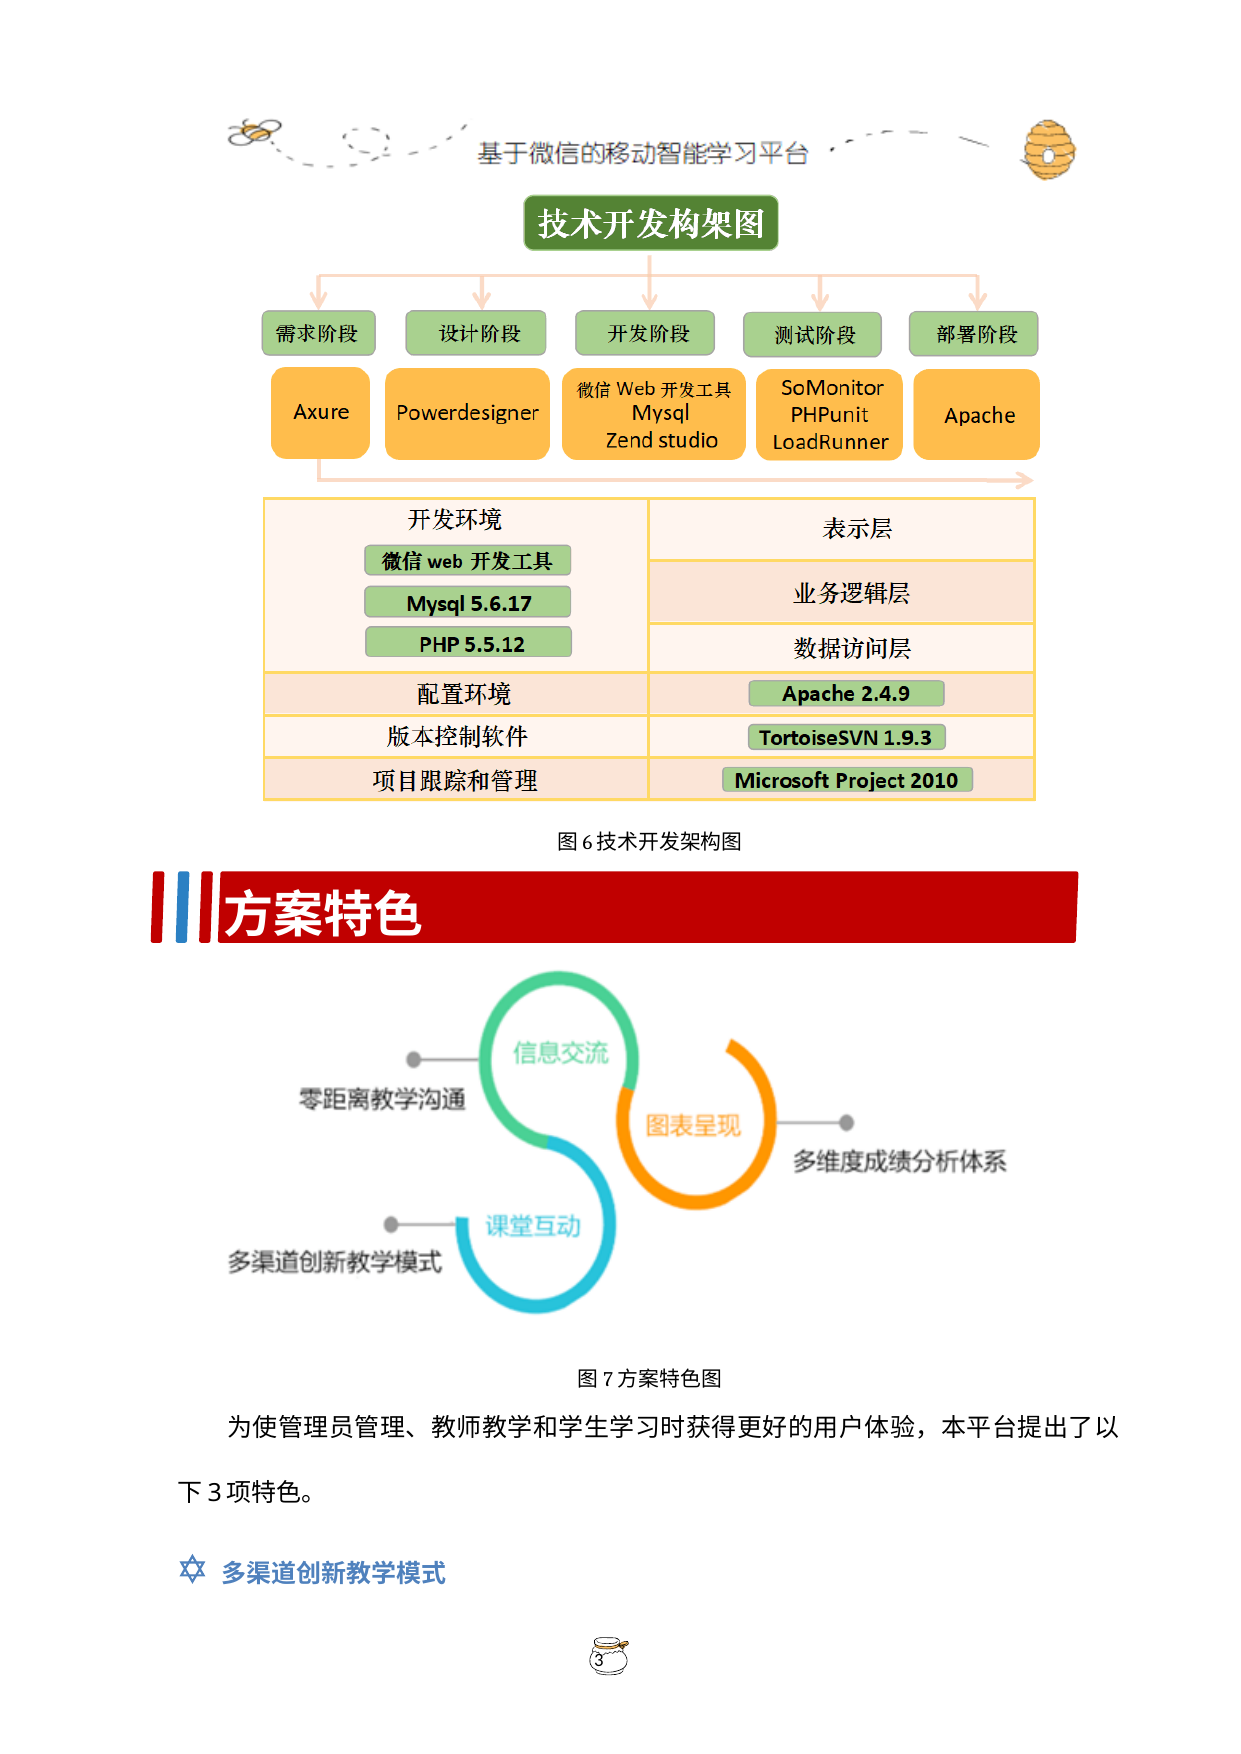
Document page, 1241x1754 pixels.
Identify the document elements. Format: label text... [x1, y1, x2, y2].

picture [251, 190, 1049, 804]
picture [217, 111, 1083, 184]
text 为使管理员管理、教师教学和学生学习时获得更好的用户体验，本平台提出了以下3项特色。 [177, 1393, 1122, 1523]
picture [218, 965, 1024, 1319]
list 多渠道创新教学模式 [177, 1539, 1122, 1604]
